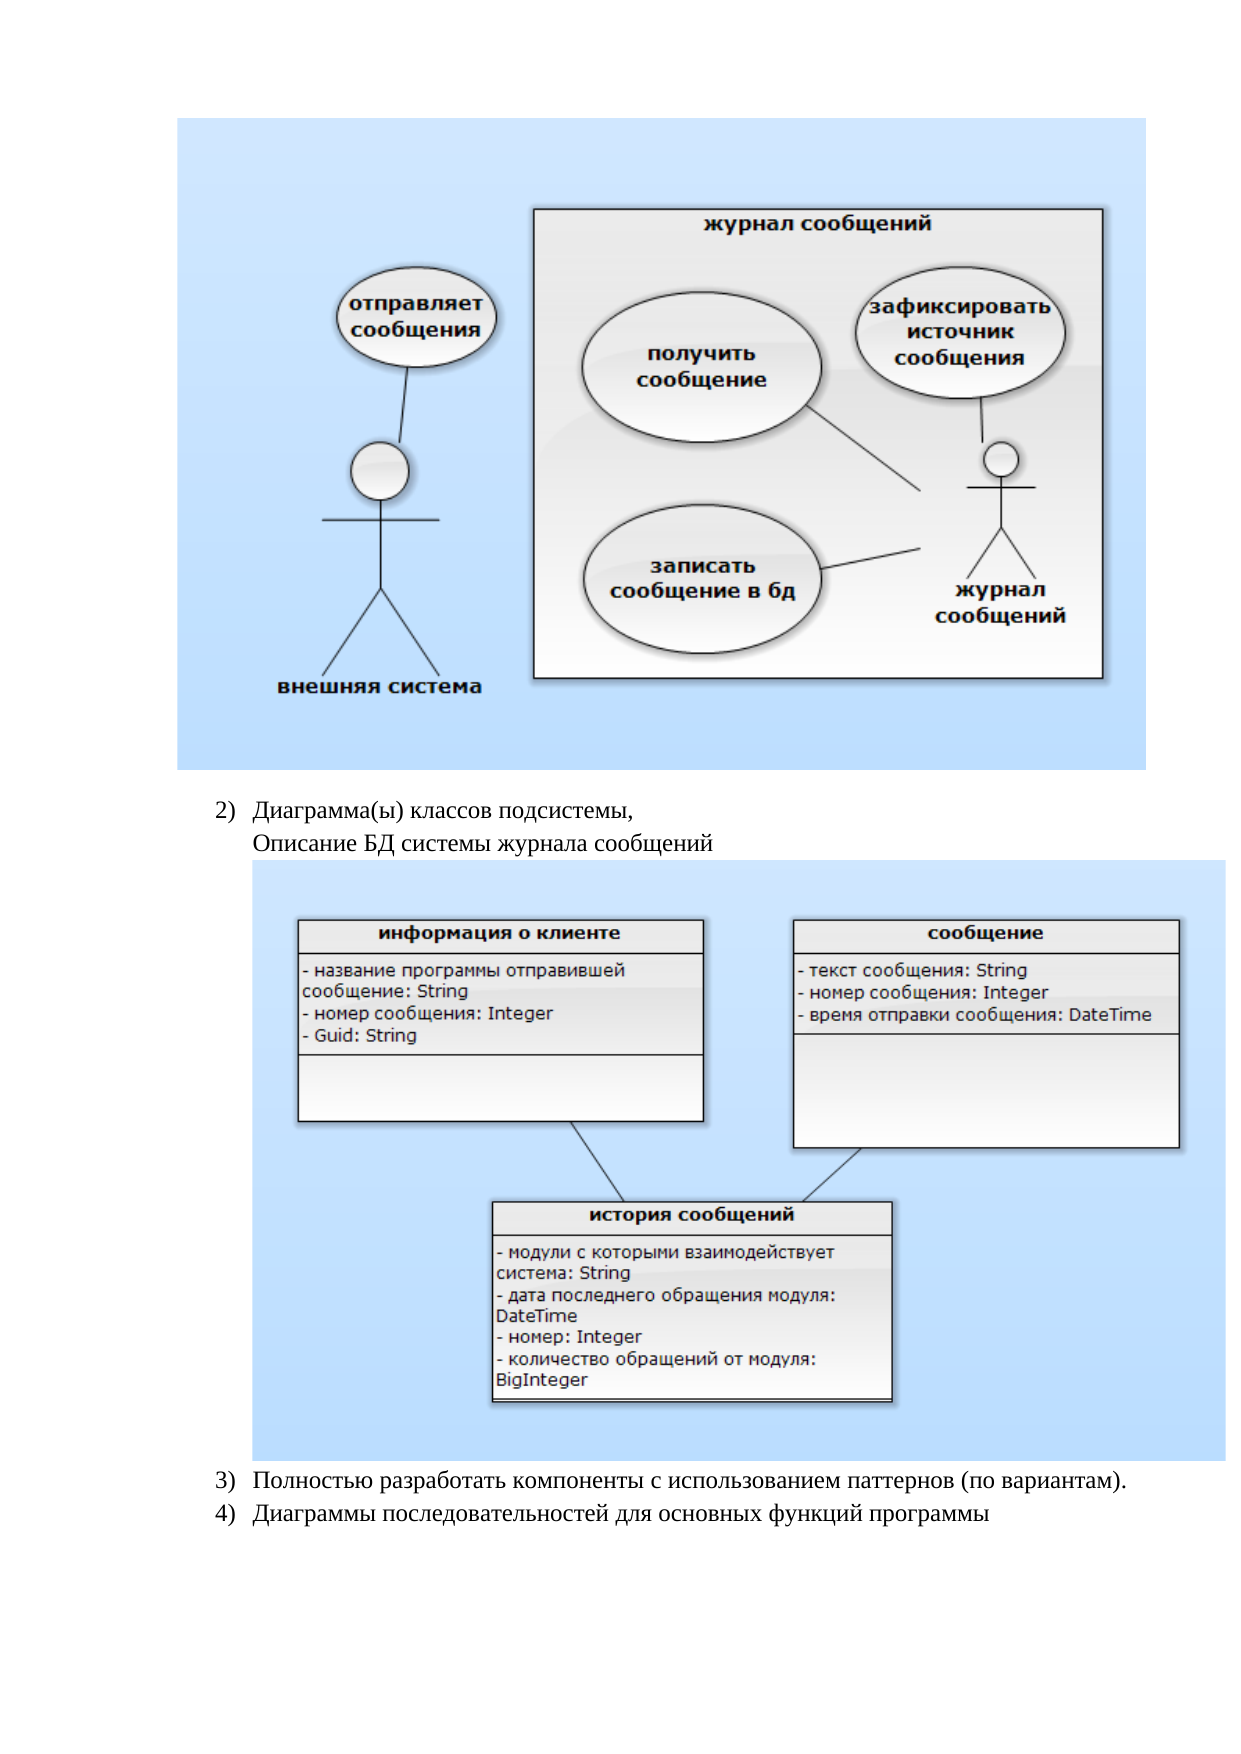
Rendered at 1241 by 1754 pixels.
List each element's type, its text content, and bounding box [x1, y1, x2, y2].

list Диаграммы последовательностей для основных функций программы [215, 1498, 1152, 1527]
picture [177, 118, 1146, 770]
list Полностью разработать компоненты с использованием паттернов (по вариантам). [215, 1465, 1152, 1494]
picture [252, 860, 1226, 1461]
list Диаграмма(ы) классов подсистемы, [215, 795, 1152, 823]
list Описание БД системы журнала сообщений [252, 828, 1152, 856]
